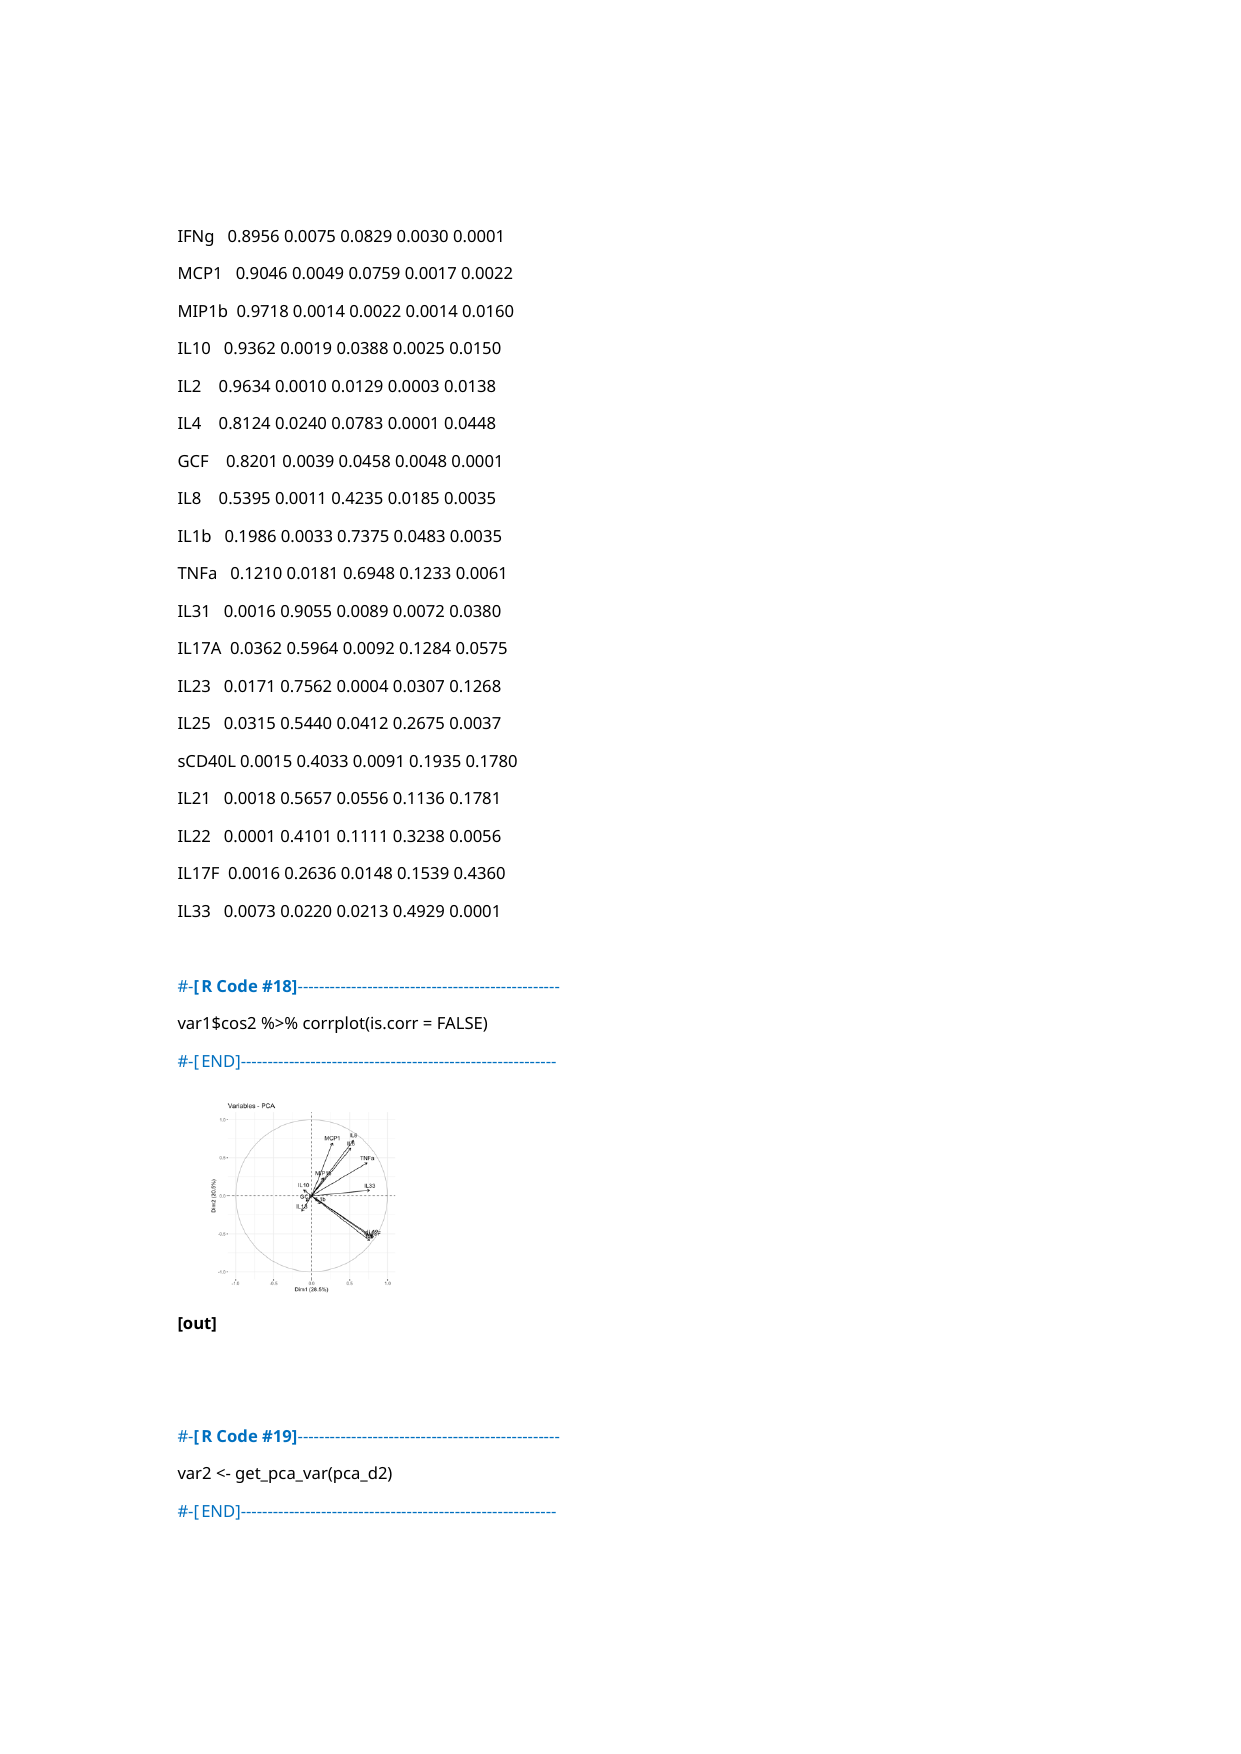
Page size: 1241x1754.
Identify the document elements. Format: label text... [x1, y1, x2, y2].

text IL22 0.0001 0.4101 0.1111 0.3238 0.0056 [177, 817, 1063, 854]
text #-[R Code #18]------------------------------------------------- [177, 967, 1063, 1004]
text IL17F 0.0016 0.2636 0.0148 0.1539 0.4360 [177, 854, 1063, 892]
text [177, 1492, 1063, 1529]
text GCF 0.8201 0.0039 0.0458 0.0048 0.0001 [177, 442, 1063, 479]
text IL25 0.0315 0.5440 0.0412 0.2675 0.0037 [177, 704, 1063, 742]
text #-[R Code #19]------------------------------------------------- [177, 1417, 1063, 1454]
text var1$cos2 %>% corrplot(is.corr = FALSE) [177, 1004, 1063, 1042]
text IL17A 0.0362 0.5964 0.0092 0.1284 0.0575 [177, 629, 1063, 667]
text IL21 0.0018 0.5657 0.0556 0.1136 0.1781 [177, 779, 1063, 817]
text IFNg 0.8956 0.0075 0.0829 0.0030 0.0001 [177, 217, 1063, 254]
text IL10 0.9362 0.0019 0.0388 0.0025 0.0150 [177, 329, 1063, 367]
text sCD40L 0.0015 0.4033 0.0091 0.1935 0.1780 [177, 742, 1063, 779]
picture [176, 1100, 430, 1295]
text #-[END]----------------------------------------------------------- [177, 1042, 1063, 1079]
text var2 <- get_pca_var(pca_d2) [177, 1454, 1063, 1492]
text IL33 0.0073 0.0220 0.0213 0.4929 0.0001 [177, 892, 1063, 929]
text IL4 0.8124 0.0240 0.0783 0.0001 0.0448 [177, 404, 1063, 442]
text [out] [177, 1079, 1063, 1342]
text MCP1 0.9046 0.0049 0.0759 0.0017 0.0022 [177, 254, 1063, 292]
text IL31 0.0016 0.9055 0.0089 0.0072 0.0380 [177, 592, 1063, 629]
text MIP1b 0.9718 0.0014 0.0022 0.0014 0.0160 [177, 292, 1063, 329]
text TNFa 0.1210 0.0181 0.6948 0.1233 0.0061 [177, 554, 1063, 592]
text IL23 0.0171 0.7562 0.0004 0.0307 0.1268 [177, 667, 1063, 704]
text IL2 0.9634 0.0010 0.0129 0.0003 0.0138 [177, 367, 1063, 404]
text IL8 0.5395 0.0011 0.4235 0.0185 0.0035 [177, 479, 1063, 517]
text IL1b 0.1986 0.0033 0.7375 0.0483 0.0035 [177, 517, 1063, 554]
